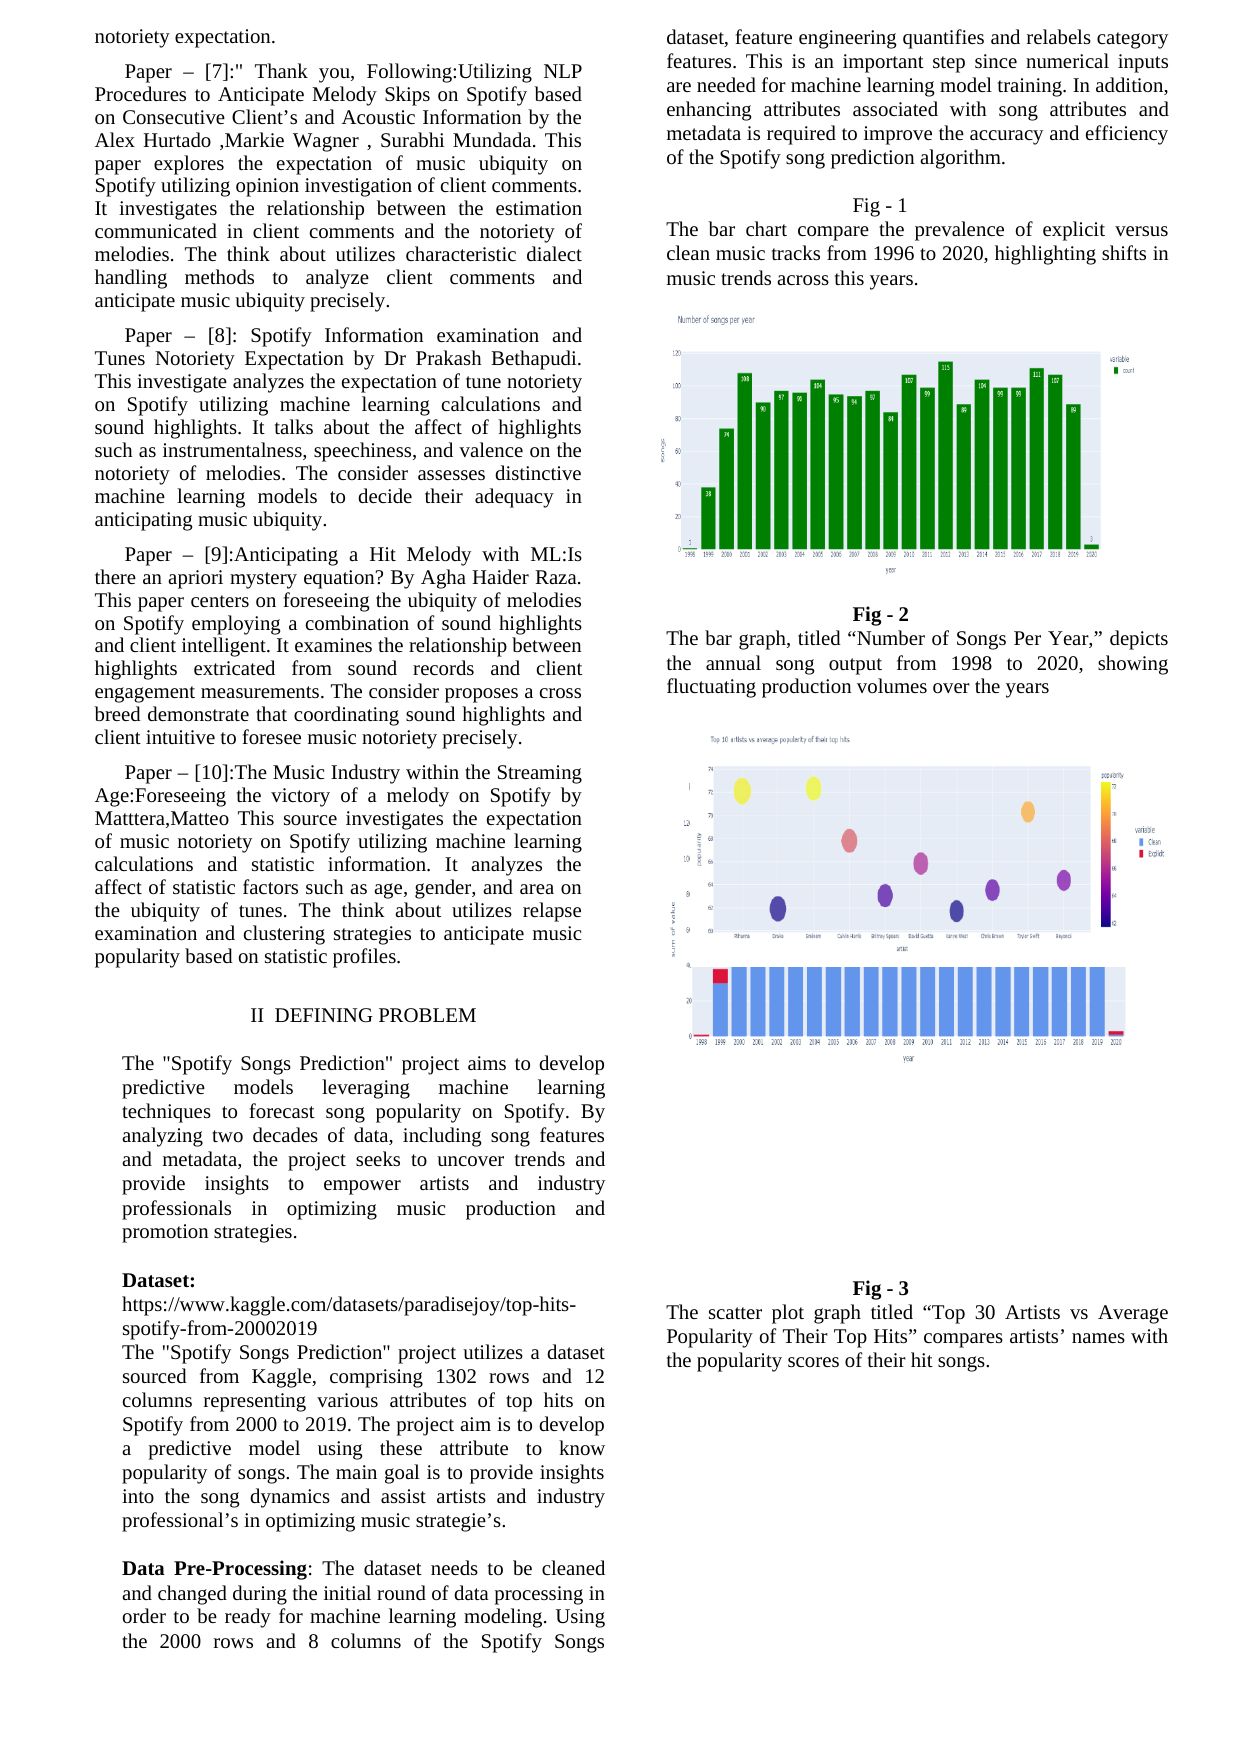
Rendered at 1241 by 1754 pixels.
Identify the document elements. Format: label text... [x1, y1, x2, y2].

text The "Spotify Songs Prediction" project aims to develop predictive models leveraging machine learning techniques to forecast song popularity on Spotify. By analyzing two decades of data, including song features and metadata, the project seeks to uncover trends and provide insights to empower artists and industry professionals in optimizing music production and promotion strategies. [122, 1051, 606, 1243]
text Paper – [7]:" Thank you, Following:Utilizing NLP Procedures to Anticipate Melody Skips on Spotify based on Consecutive Client’s and Acoustic Information by the Alex Hurtado ,Markie Wagner , Surabhi Mundada. This paper explores the expectation of music ubiquity on Spotify utilizing opinion investigation of client comments. It investigates the relationship between the estimation communicated in client comments and the notoriety of melodies. The think about utilizes characteristic dialect handling methods to analyze client comments and anticipate music ubiquity precisely. [94, 60, 583, 312]
text Paper – [8]: Spotify Information examination and Tunes Notoriety Expectation by Dr Prakash Bethapudi. This investigate analyzes the expectation of tune notoriety on Spotify utilizing machine learning calculations and sound highlights. It talks about the affect of highlights such as instrumentalness, speechiness, and valence on the notoriety of melodies. The consider assesses distinctive machine learning models to decide their adequacy in anticipating music ubiquity. [94, 324, 583, 531]
text II DEFINING PROBLEM [121, 1003, 606, 1027]
text Paper – [10]:The Music Industry within the Streaming Age:Foreseeing the victory of a melody on Spotify by Matttera,Matteo This source investigates the expectation of music notoriety on Spotify utilizing machine learning calculations and statistic information. It analyzes the affect of statistic factors such as age, gender, and area on the ubiquity of tunes. The think about utilizes relapse examination and clustering strategies to anticipate music popularity based on statistic profiles. [94, 761, 583, 968]
text Data Pre-Processing: The dataset needs to be cleaned and changed during the initial round of data processing in order to be ready for machine learning modeling. Using the 2000 rows and 8 columns of the Spotify Songs dataset, feature engineering quantifies and relabels category features. This is an important step since numerical inputs are needed for machine learning model training. In addition, enhancing attributes associated with song attributes and metadata is required to improve the accuracy and efficiency of the Spotify song prediction algorithm. [122, 1556, 606, 1653]
text The bar chart compare the prevalence of explicit versus clean music tracks from 1996 to 2020, highlighting shifts in music trends across this years. [666, 217, 1169, 289]
picture [653, 294, 1138, 591]
text Fig - 3 [666, 1276, 1169, 1300]
text Data Pre-Processing: The dataset needs to be cleaned and changed during the initial round of data processing in order to be ready for machine learning modeling. Using the 2000 rows and 8 columns of the Spotify Songs dataset, feature engineering quantifies and relabels category features. This is an important step since numerical inputs are needed for machine learning model training. In addition, enhancing attributes associated with song attributes and metadata is required to improve the accuracy and efficiency of the Spotify song prediction algorithm. [666, 25, 1169, 169]
text Dataset: [122, 1268, 606, 1292]
text Fig - 1 [666, 193, 1169, 217]
text The "Spotify Songs Prediction" project utilizes a dataset sourced from Kaggle, comprising 1302 rows and 12 columns representing various attributes of top hits on Spotify from 2000 to 2019. The project aim is to develop a predictive model using these attribute to know popularity of songs. The main goal is to provide insights into the song dynamics and assist artists and industry professional’s in optimizing music strategie’s. [122, 1340, 606, 1532]
text https://www.kaggle.com/datasets/paradisejoy/top-hits-spotify-from-20002019 [122, 1292, 606, 1340]
text Paper – [9]:Anticipating a Hit Melody with ML:Is there an apriori mystery equation? By Agha Haider Raza. This paper centers on foreseeing the ubiquity of melodies on Spotify employing a combination of sound highlights and client intelligent. It examines the relationship between highlights extricated from sound records and client engagement measurements. The consider proposes a cross breed demonstrate that coordinating sound highlights and client intuitive to foresee music notoriety precisely. [94, 543, 583, 749]
picture [663, 718, 1167, 1082]
text The bar graph, titled “Number of Songs Per Year,” depicts the annual song output from 1998 to 2020, showing fluctuating production volumes over the years [666, 626, 1169, 698]
text The scatter plot graph titled “Top 30 Artists vs Average Popularity of Their Top Hits” compares artists’ names with the popularity scores of their hit songs. [666, 1300, 1169, 1372]
